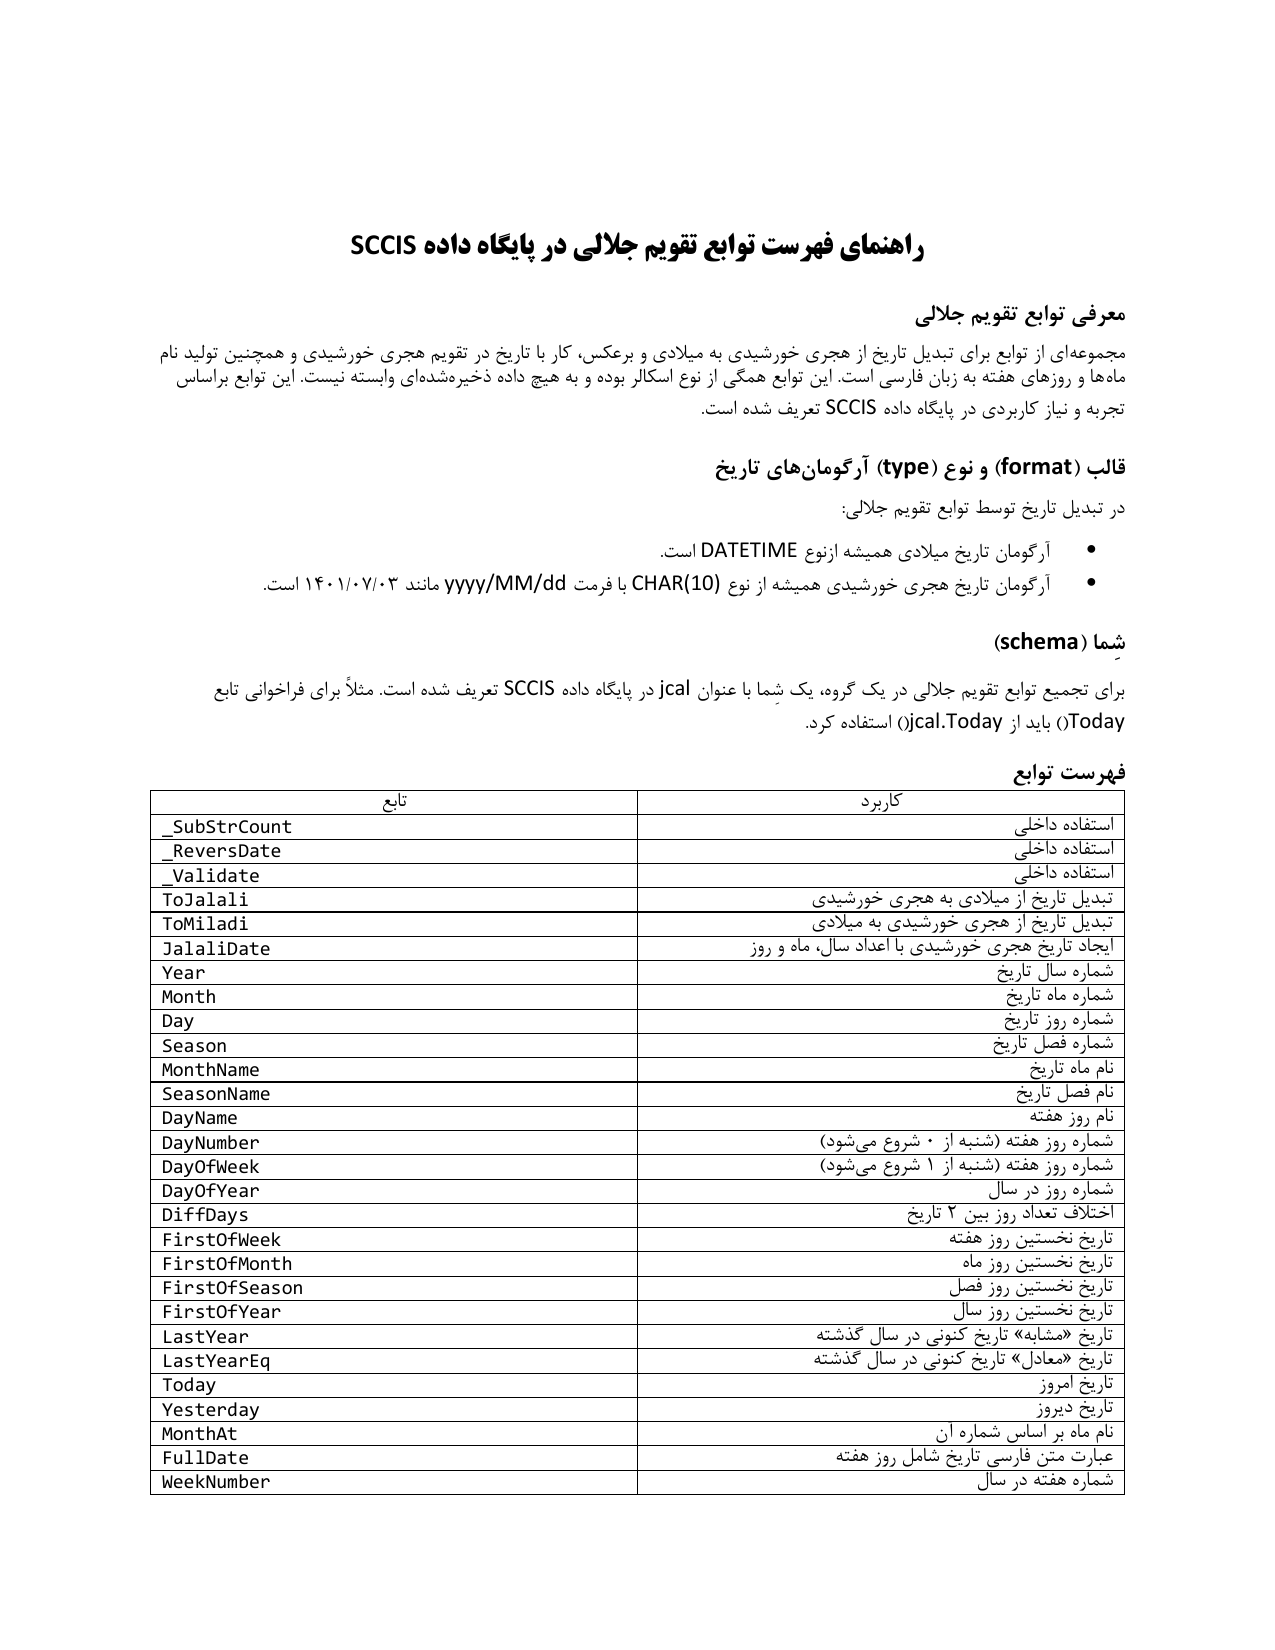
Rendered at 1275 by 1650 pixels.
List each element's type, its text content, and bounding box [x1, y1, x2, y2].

table_cell Yesterday [151, 1398, 637, 1421]
table_cell شماره هفته در سال [638, 1471, 1124, 1494]
text در تبدیل تاریخ توسط توابع تقویم جلالی: [150, 498, 1125, 521]
table_cell _ReversDate [151, 840, 637, 863]
text معرفی توابع تقویم جلالی [150, 303, 1125, 328]
table_cell FullDate [151, 1446, 637, 1470]
table_cell Year [151, 961, 637, 984]
table_cell _Validate [151, 864, 637, 887]
table_cell SeasonName [151, 1083, 637, 1106]
table_cell استفاده داخلی [638, 864, 1124, 887]
table_cell _SubStrCount [151, 815, 637, 839]
table_cell DayName [151, 1107, 637, 1130]
table_cell اختلاف تعداد روز بین ۲ تاریخ [638, 1204, 1124, 1227]
table_cell تاریخ «معادل» تاریخ کنونی در سال گذشته [638, 1349, 1124, 1373]
table_cell شماره روز هفته (شنبه از 0 شروع می‌شود) [638, 1131, 1124, 1154]
text راهنمای فهرست توابع تقویم جلالی در پایگاه داده SCCIS [150, 226, 1125, 263]
table_cell تبدیل تاریخ از هجری خورشیدی به میلادی [638, 913, 1124, 936]
table_cell LastYear [151, 1325, 637, 1348]
table_cell Month [151, 985, 637, 1008]
table_cell MonthName [151, 1058, 637, 1081]
table_cell عبارت متن فارسی تاریخ شامل روز هفته [638, 1446, 1124, 1470]
list آرگومان تاریخ هجری خورشیدی همیشه از نوع CHAR(10) با فرمت yyyy/MM/dd مانند 1401/07/03 است. [150, 568, 1087, 598]
table_header کاربرد [638, 791, 1124, 814]
table_cell FirstOfYear [151, 1301, 637, 1324]
table_cell ToMiladi [151, 913, 637, 936]
table_cell تاریخ «مشابه» تاریخ کنونی در سال گذشته [638, 1325, 1124, 1348]
table_cell تاریخ نخستین روز هفته [638, 1228, 1124, 1251]
table_cell JalaliDate [151, 937, 637, 960]
table_cell استفاده داخلی [638, 840, 1124, 863]
table_cell نام ماه تاریخ [638, 1058, 1124, 1081]
table_cell ToJalali [151, 888, 637, 911]
table_cell MonthAt [151, 1422, 637, 1445]
table_cell شماره سال تاریخ [638, 961, 1124, 984]
table_cell DayNumber [151, 1131, 637, 1154]
table_cell DayOfYear [151, 1180, 637, 1203]
table_cell DiffDays [151, 1204, 637, 1227]
table_cell نام روز هفته [638, 1107, 1124, 1130]
text مجموعه‌ای از توابع برای تبدیل تاریخ از هجری خورشیدی به میلادی و برعکس، کار با تاریخ در تقویم هجری خورشیدی و همچنین تولید نام ماه‌ها و روزهای هفته به زبان فارسی است. این توابع همگی از نوع اسکالر بوده و به هیچ داده ذخیره‌شده‌ای وابسته نیست. این توابع براساس تجربه و نیاز کاربردی در پایگاه داده SCCIS تعریف شده است. [150, 343, 1125, 423]
table_cell شماره روز در سال [638, 1180, 1124, 1203]
table_cell FirstOfSeason [151, 1277, 637, 1300]
text فهرست توابع [150, 763, 1125, 788]
list آرگومان تاریخ میلادی همیشه ازنوع DATETIME است. [150, 535, 1087, 565]
table_cell WeekNumber [151, 1471, 637, 1494]
table_cell Today [151, 1374, 637, 1397]
table_cell تاریخ نخستین روز فصل [638, 1277, 1124, 1300]
table_cell نام فصل تاریخ [638, 1083, 1124, 1106]
table_cell FirstOfWeek [151, 1228, 637, 1251]
table_cell تاریخ دیروز [638, 1398, 1124, 1421]
table_cell Season [151, 1034, 637, 1057]
table_cell نام ماه بر اساس شماره آن [638, 1422, 1124, 1445]
table_cell استفاده داخلی [638, 815, 1124, 839]
text قالب (format) و نوع (type) آرگومان‌های تاریخ [150, 450, 1125, 483]
table_cell شماره ماه تاریخ [638, 985, 1124, 1008]
table_cell شماره فصل تاریخ [638, 1034, 1124, 1057]
table_cell ایجاد تاریخ هجری خورشیدی با اعداد سال، ماه و روز [638, 937, 1124, 960]
table_cell شماره روز تاریخ [638, 1010, 1124, 1033]
table_header تابع [151, 791, 637, 814]
table_cell تاریخ نخستین روز سال [638, 1301, 1124, 1324]
table_cell تاریخ امروز [638, 1374, 1124, 1397]
table_cell شماره روز هفته (شنبه از 1 شروع می‌شود) [638, 1155, 1124, 1178]
table_cell DayOfWeek [151, 1155, 637, 1178]
table_cell تبدیل تاریخ از میلادی به هجری خورشیدی [638, 888, 1124, 911]
table_cell تاریخ نخستین روز ماه [638, 1252, 1124, 1276]
text برای تجمیع توابع تقویم جلالی در یک گروه، یک شِما با عنوان jcal در پایگاه داده SCCIS تعریف شده است. مثلاً برای فراخوانی تابع Today() باید از jcal.Today() استفاده کرد. [150, 673, 1125, 736]
table_cell Day [151, 1010, 637, 1033]
text شِما (schema) [150, 625, 1125, 658]
table_cell FirstOfMonth [151, 1252, 637, 1276]
table_cell LastYearEq [151, 1349, 637, 1373]
